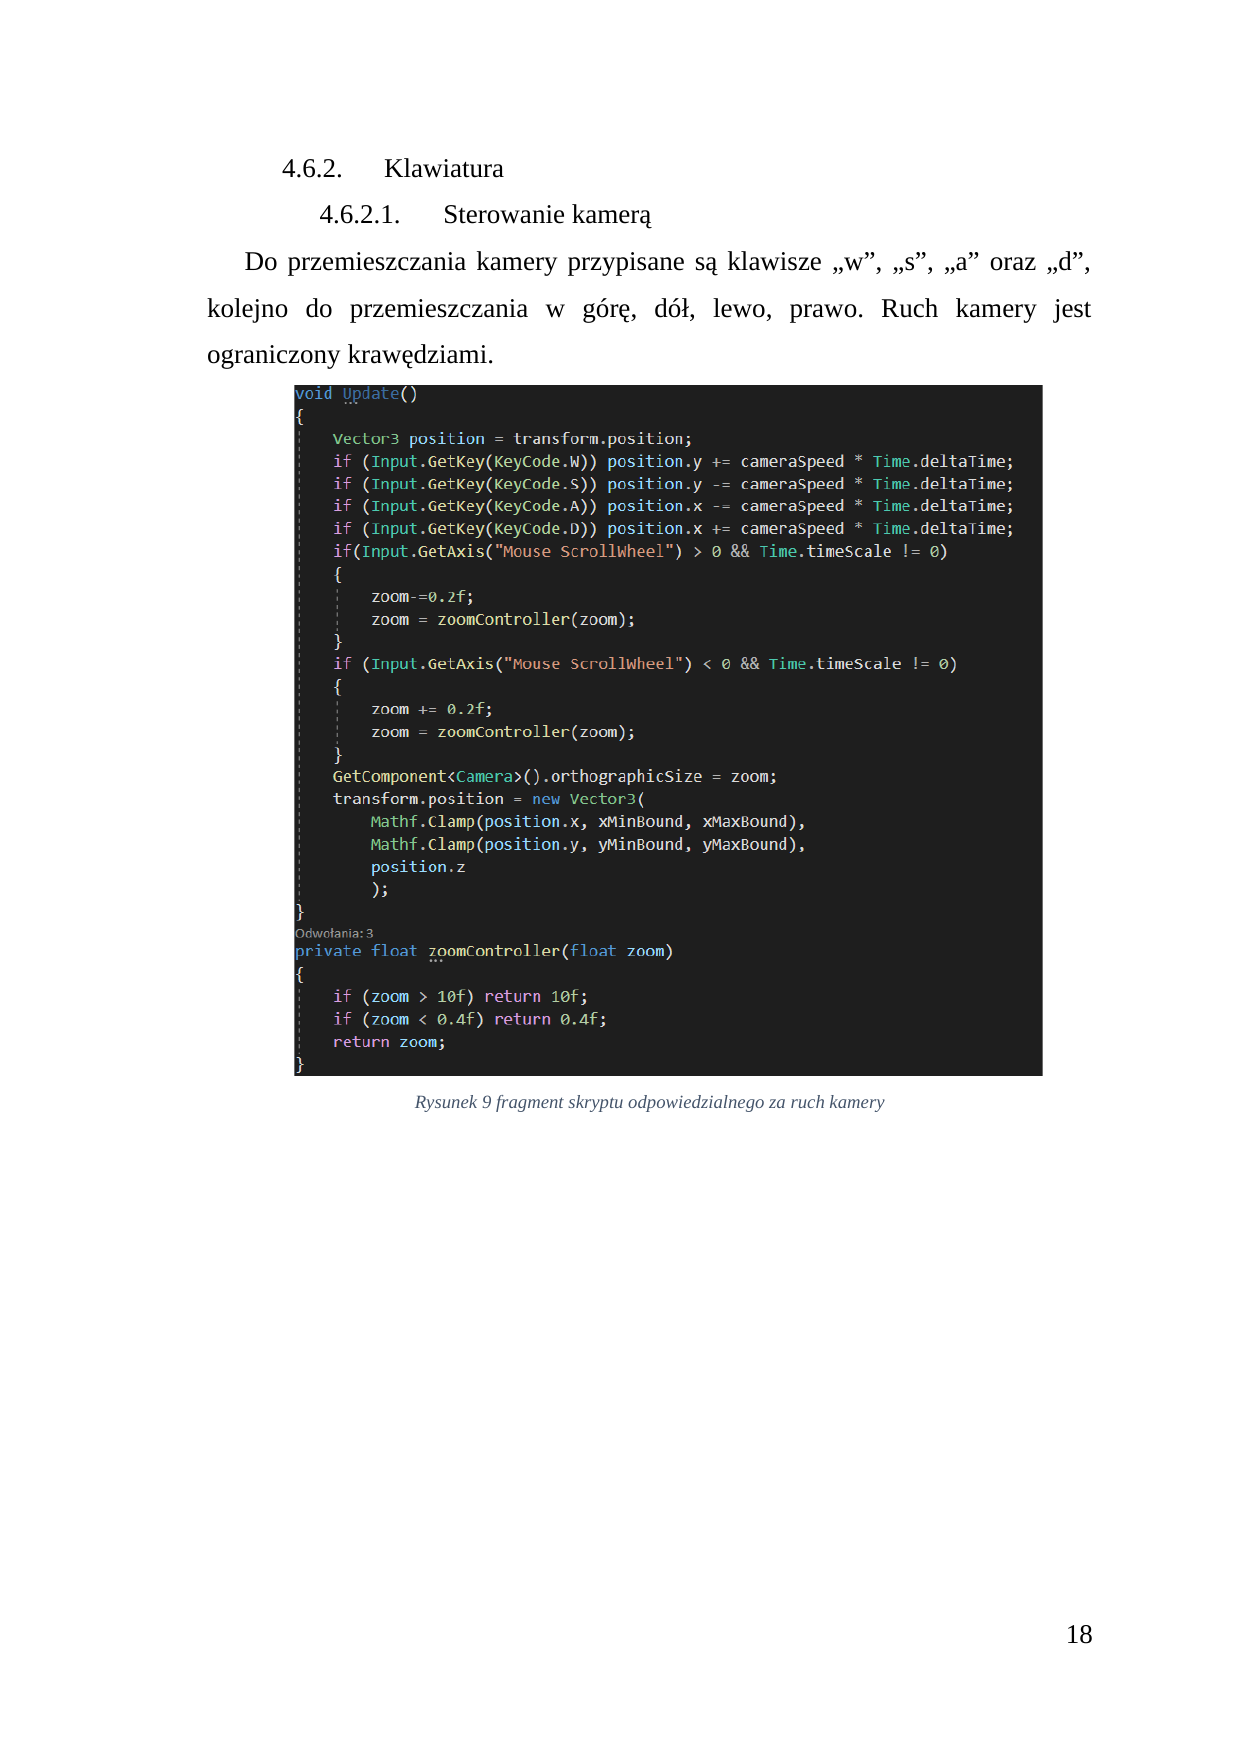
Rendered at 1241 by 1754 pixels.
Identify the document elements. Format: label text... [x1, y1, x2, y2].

text Rysunek 9 fragment skryptu odpowiedzialnego za ruch kamery [207, 1091, 1092, 1113]
text Klawiatura [282, 152, 1092, 183]
list Sterowanie kamerą [319, 198, 1092, 230]
text Do przemieszczania kamery przypisane są klawisze „w”, „s”, „a” oraz „d”, kolejno do przemieszczania w górę, dół, lewo, prawo. Ruch kamery jest ograniczony krawędziami. [207, 245, 1092, 370]
picture [294, 385, 1043, 1076]
